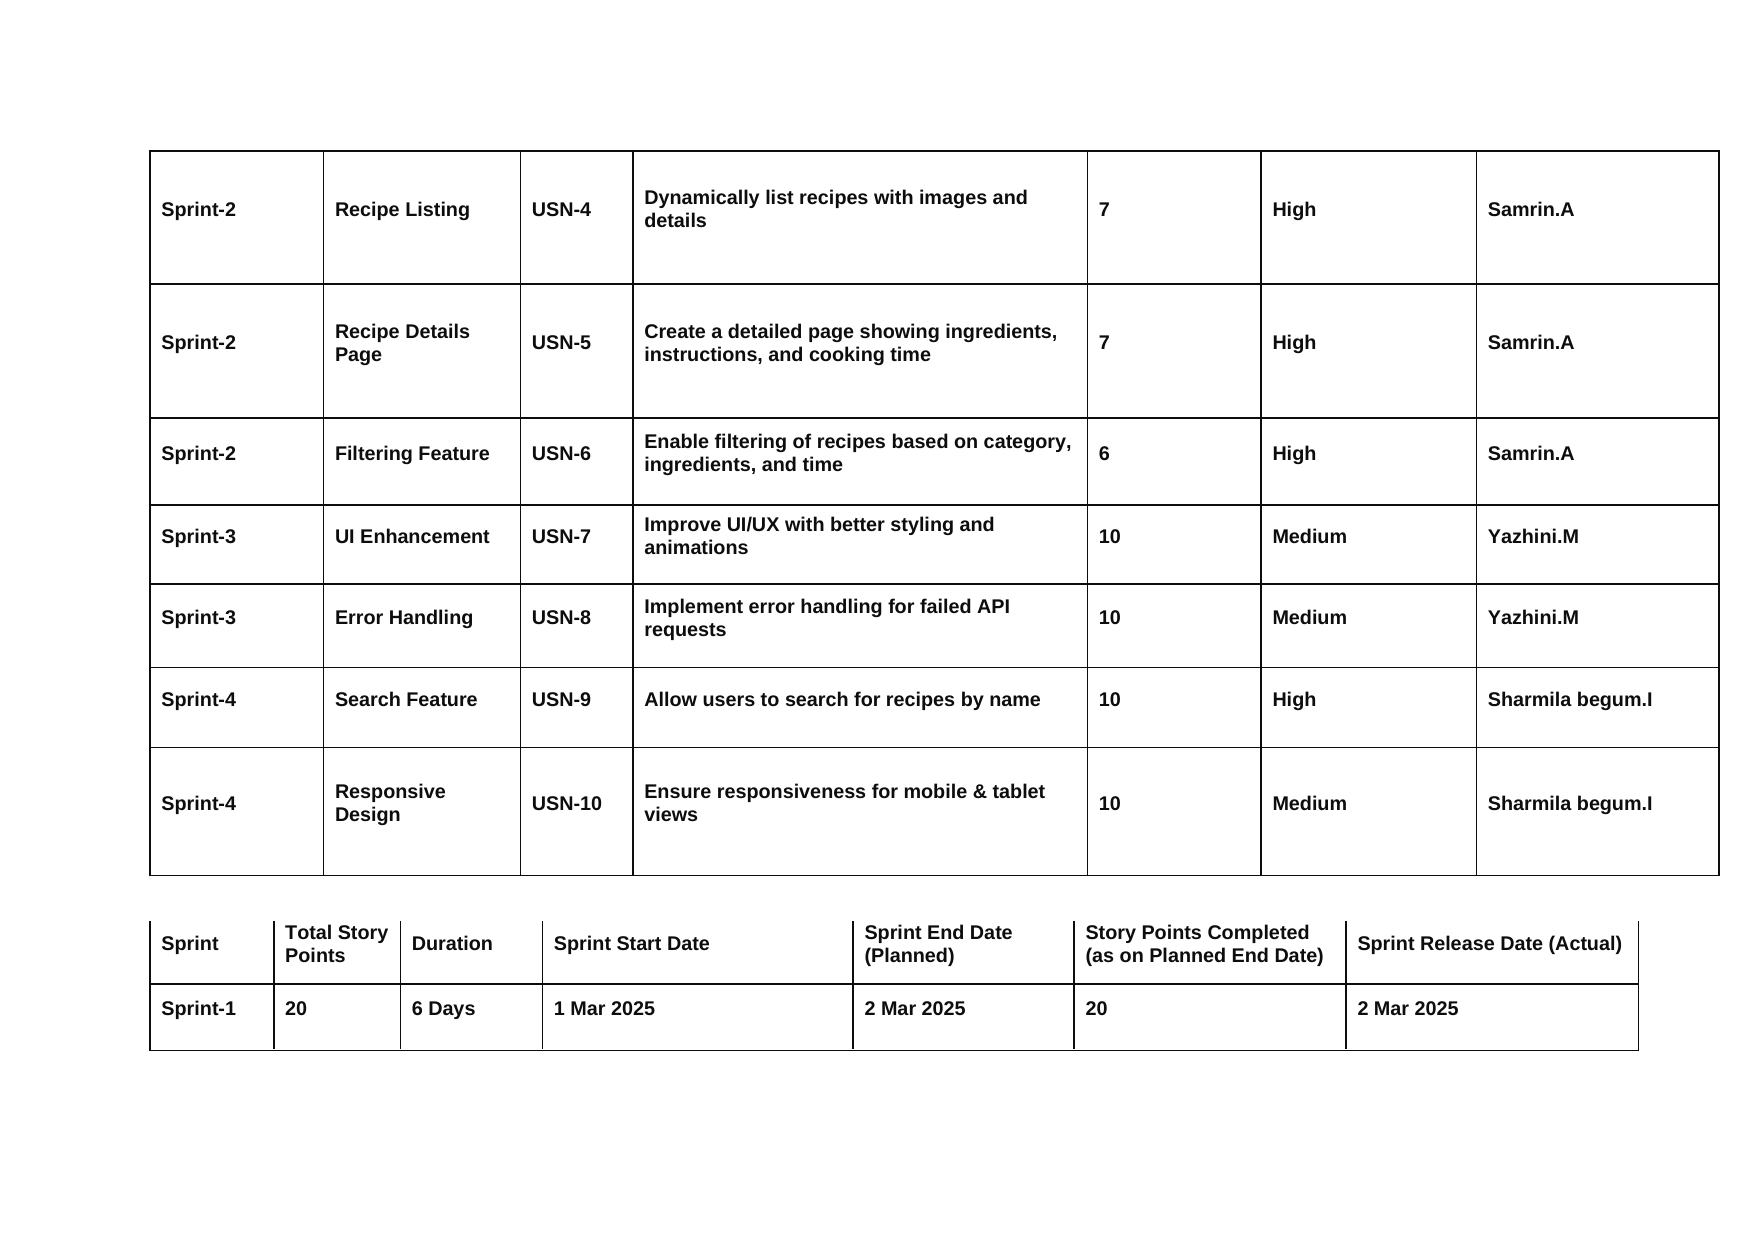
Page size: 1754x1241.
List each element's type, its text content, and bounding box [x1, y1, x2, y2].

table_cell USN-4 [521, 152, 632, 283]
table_cell 7 [1088, 152, 1260, 283]
table_cell High [1262, 419, 1476, 504]
table_cell 2 Mar 2025 [854, 985, 1073, 1049]
table_cell Ensure responsiveness for mobile & tablet views [634, 748, 1087, 875]
table_cell Improve UI/UX with better styling and animations [634, 506, 1087, 583]
table_cell Samrin.A [1477, 285, 1718, 417]
table_cell 6 Days [401, 985, 542, 1049]
table_cell 10 [1088, 668, 1260, 747]
table_cell Allow users to search for recipes by name [634, 668, 1087, 747]
table_cell Samrin.A [1477, 152, 1718, 283]
table_cell High [1262, 152, 1476, 283]
table_cell 7 [1088, 285, 1260, 417]
table_cell Recipe Listing [324, 152, 520, 283]
table_cell Medium [1262, 748, 1476, 875]
table_cell USN-9 [521, 668, 632, 747]
table_cell USN-8 [521, 585, 632, 667]
table_cell 20 [1075, 985, 1345, 1049]
table_cell Sprint-2 [151, 285, 323, 417]
table_header Total Story Points [275, 921, 400, 983]
table_cell Sharmila begum.I [1477, 748, 1718, 875]
table_header Duration [401, 921, 542, 983]
table_cell Implement error handling for failed API requests [634, 585, 1087, 667]
table_cell Sprint-3 [151, 585, 323, 667]
table_cell UI Enhancement [324, 506, 520, 583]
table_header Sprint Start Date [543, 921, 852, 983]
table_header Sprint Release Date (Actual) [1347, 921, 1638, 983]
table_cell Sprint-4 [151, 748, 323, 875]
table_cell USN-7 [521, 506, 632, 583]
table_cell Samrin.A [1477, 419, 1718, 504]
table_cell Search Feature [324, 668, 520, 747]
table_header Sprint [151, 921, 273, 983]
table_cell Sprint-2 [151, 419, 323, 504]
table_cell USN-6 [521, 419, 632, 504]
table_cell Sprint-2 [151, 152, 323, 283]
table_cell Sprint-3 [151, 506, 323, 583]
table_cell High [1262, 285, 1476, 417]
table_cell 1 Mar 2025 [543, 985, 852, 1049]
table_cell Yazhini.M [1477, 585, 1718, 667]
table_cell Sprint-4 [151, 668, 323, 747]
table_cell USN-5 [521, 285, 632, 417]
table_header Story Points Completed (as on Planned End Date) [1075, 921, 1345, 983]
table_cell Sharmila begum.I [1477, 668, 1718, 747]
table_cell Sprint-1 [151, 985, 273, 1049]
table_cell Dynamically list recipes with images and details [634, 152, 1087, 283]
table_cell Yazhini.M [1477, 506, 1718, 583]
table_cell Error Handling [324, 585, 520, 667]
table_cell 20 [275, 985, 400, 1049]
table_cell 6 [1088, 419, 1260, 504]
table_cell Responsive Design [324, 748, 520, 875]
table_cell Recipe Details Page [324, 285, 520, 417]
table_cell 10 [1088, 506, 1260, 583]
table_cell High [1262, 668, 1476, 747]
table_cell Filtering Feature [324, 419, 520, 504]
table_cell Enable filtering of recipes based on category, ingredients, and time [634, 419, 1087, 504]
table_cell 2 Mar 2025 [1347, 985, 1638, 1049]
table_cell 10 [1088, 585, 1260, 667]
table_cell Medium [1262, 585, 1476, 667]
table_cell Create a detailed page showing ingredients, instructions, and cooking time [634, 285, 1087, 417]
table_cell Medium [1262, 506, 1476, 583]
table_header Sprint End Date (Planned) [854, 921, 1073, 983]
table_cell 10 [1088, 748, 1260, 875]
table_cell USN-10 [521, 748, 632, 875]
